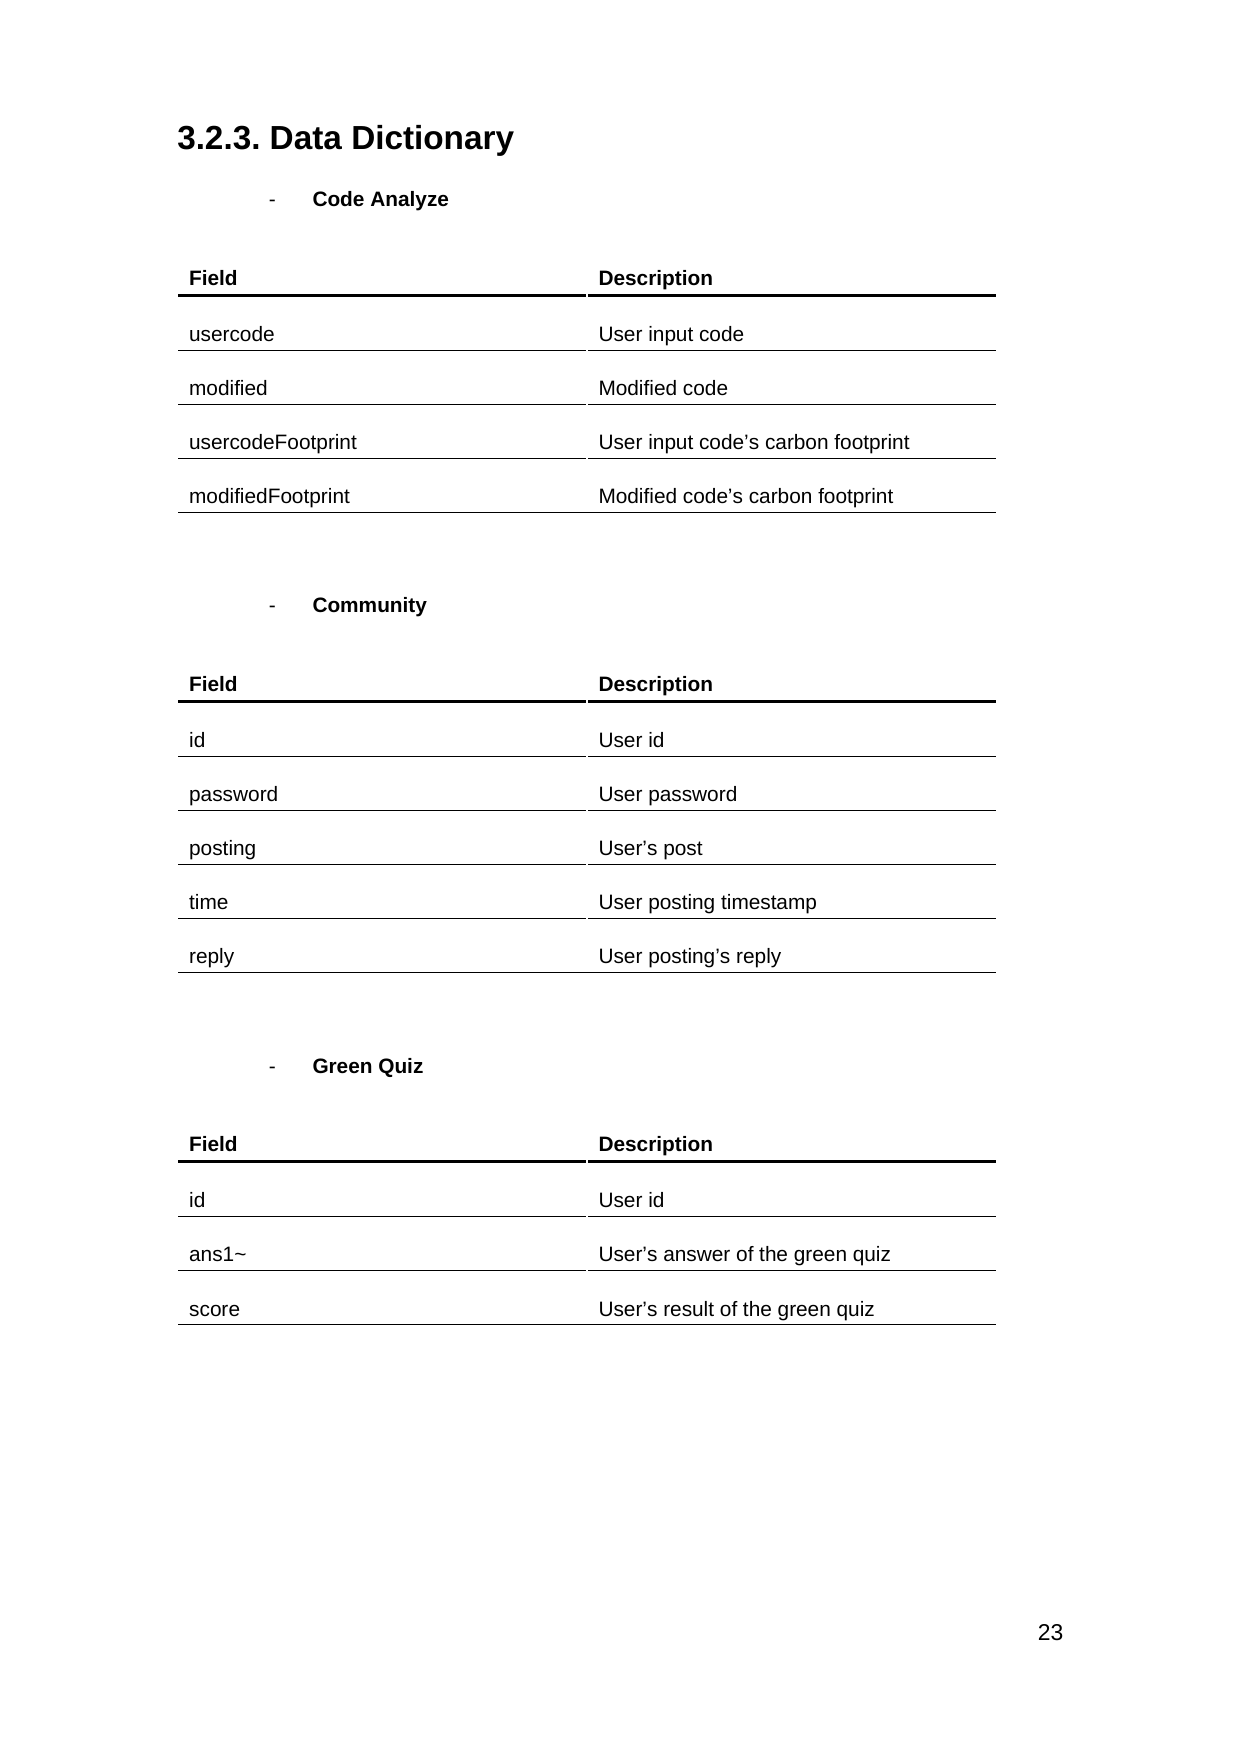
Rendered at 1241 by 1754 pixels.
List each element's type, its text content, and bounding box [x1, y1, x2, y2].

text 3.2.3. Data Dictionary [177, 118, 1063, 156]
table_cell modified [178, 351, 586, 404]
table_cell User posting’s reply [588, 919, 996, 972]
table_header Field [178, 241, 586, 294]
table_cell User’s post [588, 811, 996, 864]
table_header Description [588, 647, 996, 700]
table_cell ans1~ [178, 1217, 586, 1270]
table_cell User input code’s carbon footprint [588, 405, 996, 458]
table_cell usercode [178, 297, 586, 350]
table_cell modifiedFootprint [178, 459, 586, 512]
table_header Field [178, 647, 586, 700]
table_cell reply [178, 919, 586, 972]
table_cell score [178, 1271, 586, 1324]
table_cell id [178, 703, 586, 756]
table_cell id [178, 1163, 586, 1216]
table_cell posting [178, 811, 586, 864]
table_cell User id [588, 1163, 996, 1216]
table_cell User password [588, 757, 996, 810]
text - Green Quiz [269, 1053, 1063, 1077]
table_cell Modified code’s carbon footprint [588, 459, 996, 512]
text - Community [269, 593, 1063, 617]
table_header Field [178, 1107, 586, 1160]
table_cell User input code [588, 297, 996, 350]
table_cell password [178, 757, 586, 810]
table_cell User’s result of the green quiz [588, 1271, 996, 1324]
table_cell User id [588, 703, 996, 756]
table_header Description [588, 241, 996, 294]
text - Code Analyze [269, 187, 1063, 211]
table_cell User posting timestamp [588, 865, 996, 918]
table_cell Modified code [588, 351, 996, 404]
table_cell time [178, 865, 586, 918]
table_cell usercodeFootprint [178, 405, 586, 458]
table_cell User’s answer of the green quiz [588, 1217, 996, 1270]
table_header Description [588, 1107, 996, 1160]
